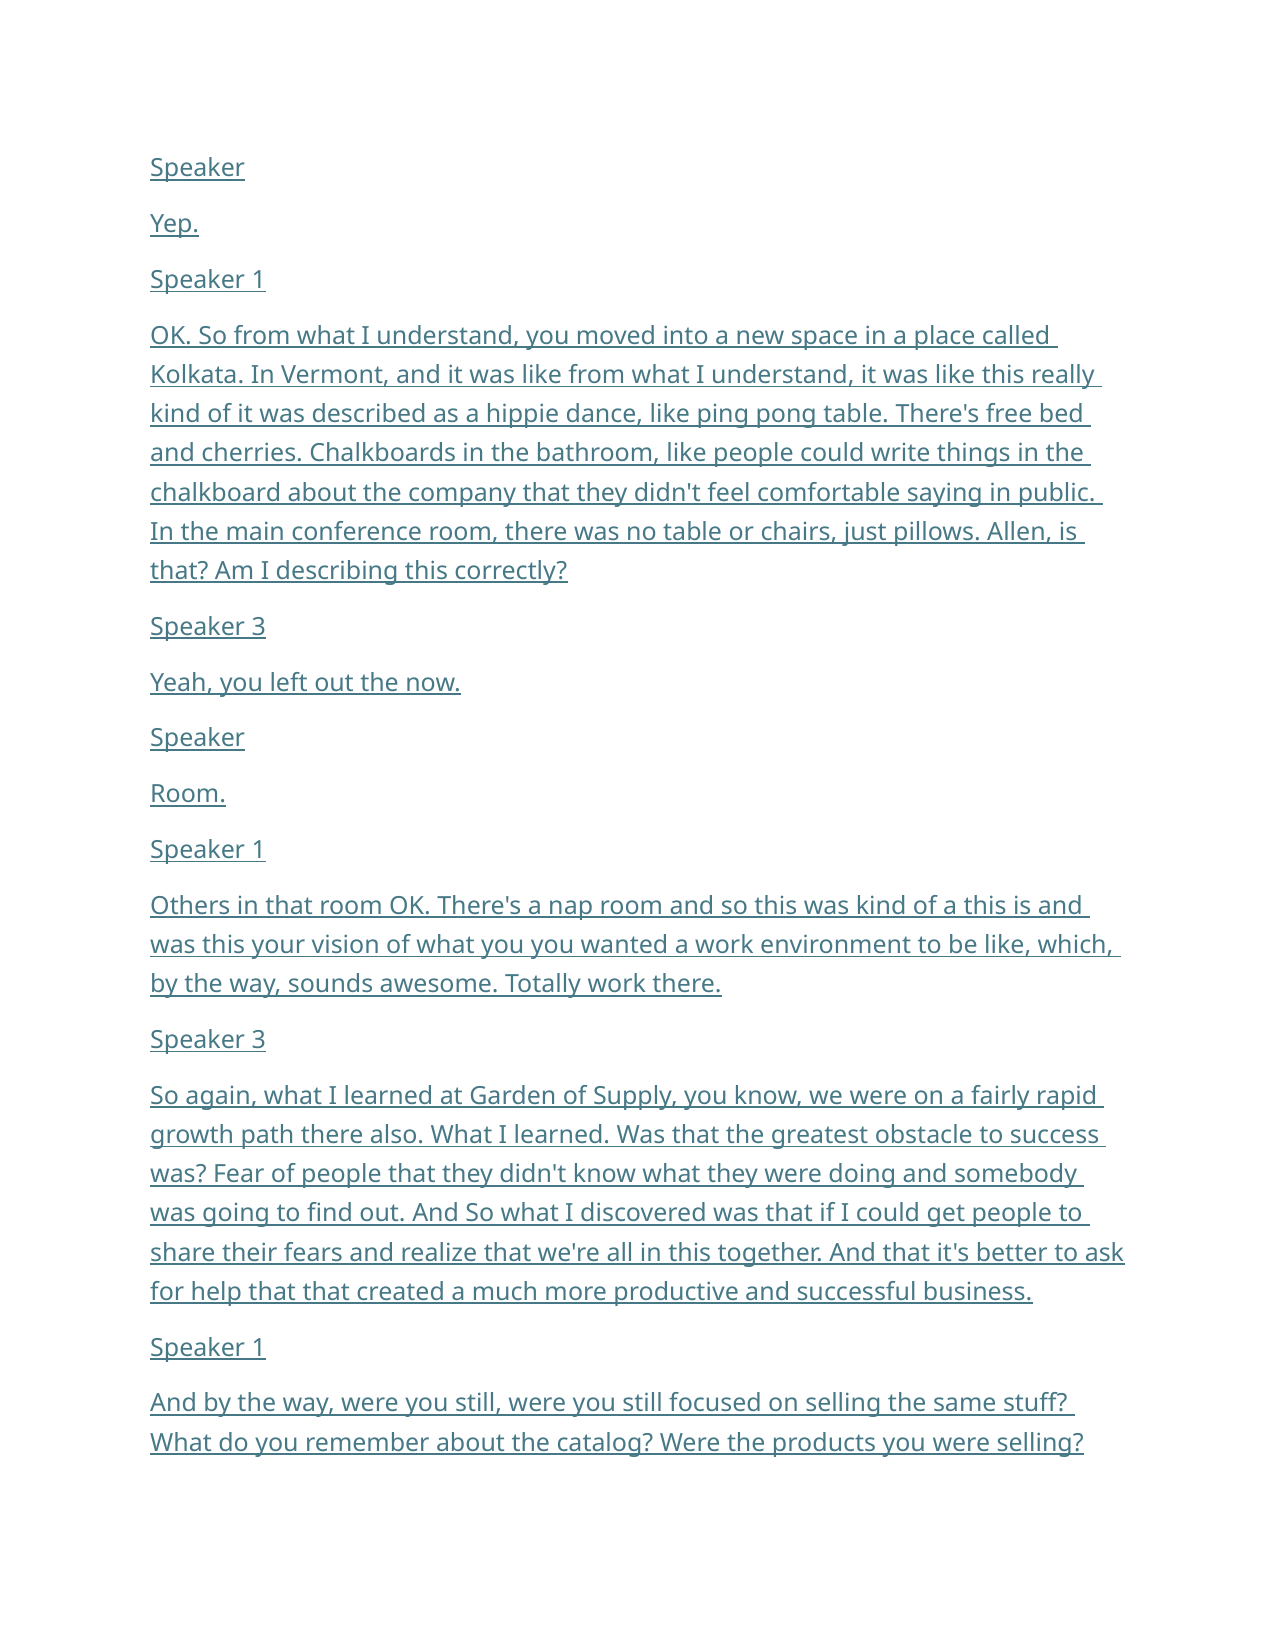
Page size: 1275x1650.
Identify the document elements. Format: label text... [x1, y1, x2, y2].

text So again, what I learned at Garden of Supply, you know, we were on a fairly rapid growth path there also. What I learned. Was that the greatest obstacle to success was? Fear of people that they didn't know what they were doing and somebody was going to find out. And So what I discovered was that if I could get people to share their fears and realize that we're all in this together. And that it's better to ask for help that that created a much more productive and successful business. [150, 1265, 1125, 1307]
text Others in that room OK. There's a nap room and so this was kind of a this is and was this your vision of what you you wanted a work environment to be like, which, by the way, sounds awesome. Totally work there. [150, 887, 1125, 1000]
text Speaker 3 [150, 608, 1125, 642]
text Speaker 1 [150, 1329, 1125, 1363]
text Speaker 1 [150, 832, 1125, 866]
text Room. [150, 776, 1125, 810]
text So again, what I learned at Garden of Supply, you know, we were on a fairly rapid growth path there also. What I learned. Was that the greatest obstacle to success was? Fear of people that they didn't know what they were doing and somebody was going to find out. And So what I discovered was that if I could get people to share their fears and realize that we're all in this together. And that it's better to ask for help that that created a much more productive and successful business. [150, 1077, 1125, 1263]
text Speaker 3 [150, 1022, 1125, 1056]
text OK. So from what I understand, you moved into a new space in a place called Kolkata. In Vermont, and it was like from what I understand, it was like this really kind of it was described as a hippie dance, like ping pong table. There's free bed and cherries. Chalkboards in the bathroom, like people could write things in the chalkboard about the company that they didn't feel comfortable saying in public. In the main conference room, there was no table or chairs, just pillows. Allen, is that? Am I describing this correctly? [150, 317, 1125, 587]
text Speaker [150, 720, 1125, 754]
text Speaker [150, 150, 1125, 184]
text Yep. [150, 206, 1125, 240]
text Speaker 1 [150, 262, 1125, 296]
text And by the way, were you still, were you still focused on selling the same stuff? What do you remember about the catalog? Were the products you were selling? [150, 1385, 1125, 1458]
text Yeah, you left out the now. [150, 664, 1125, 698]
